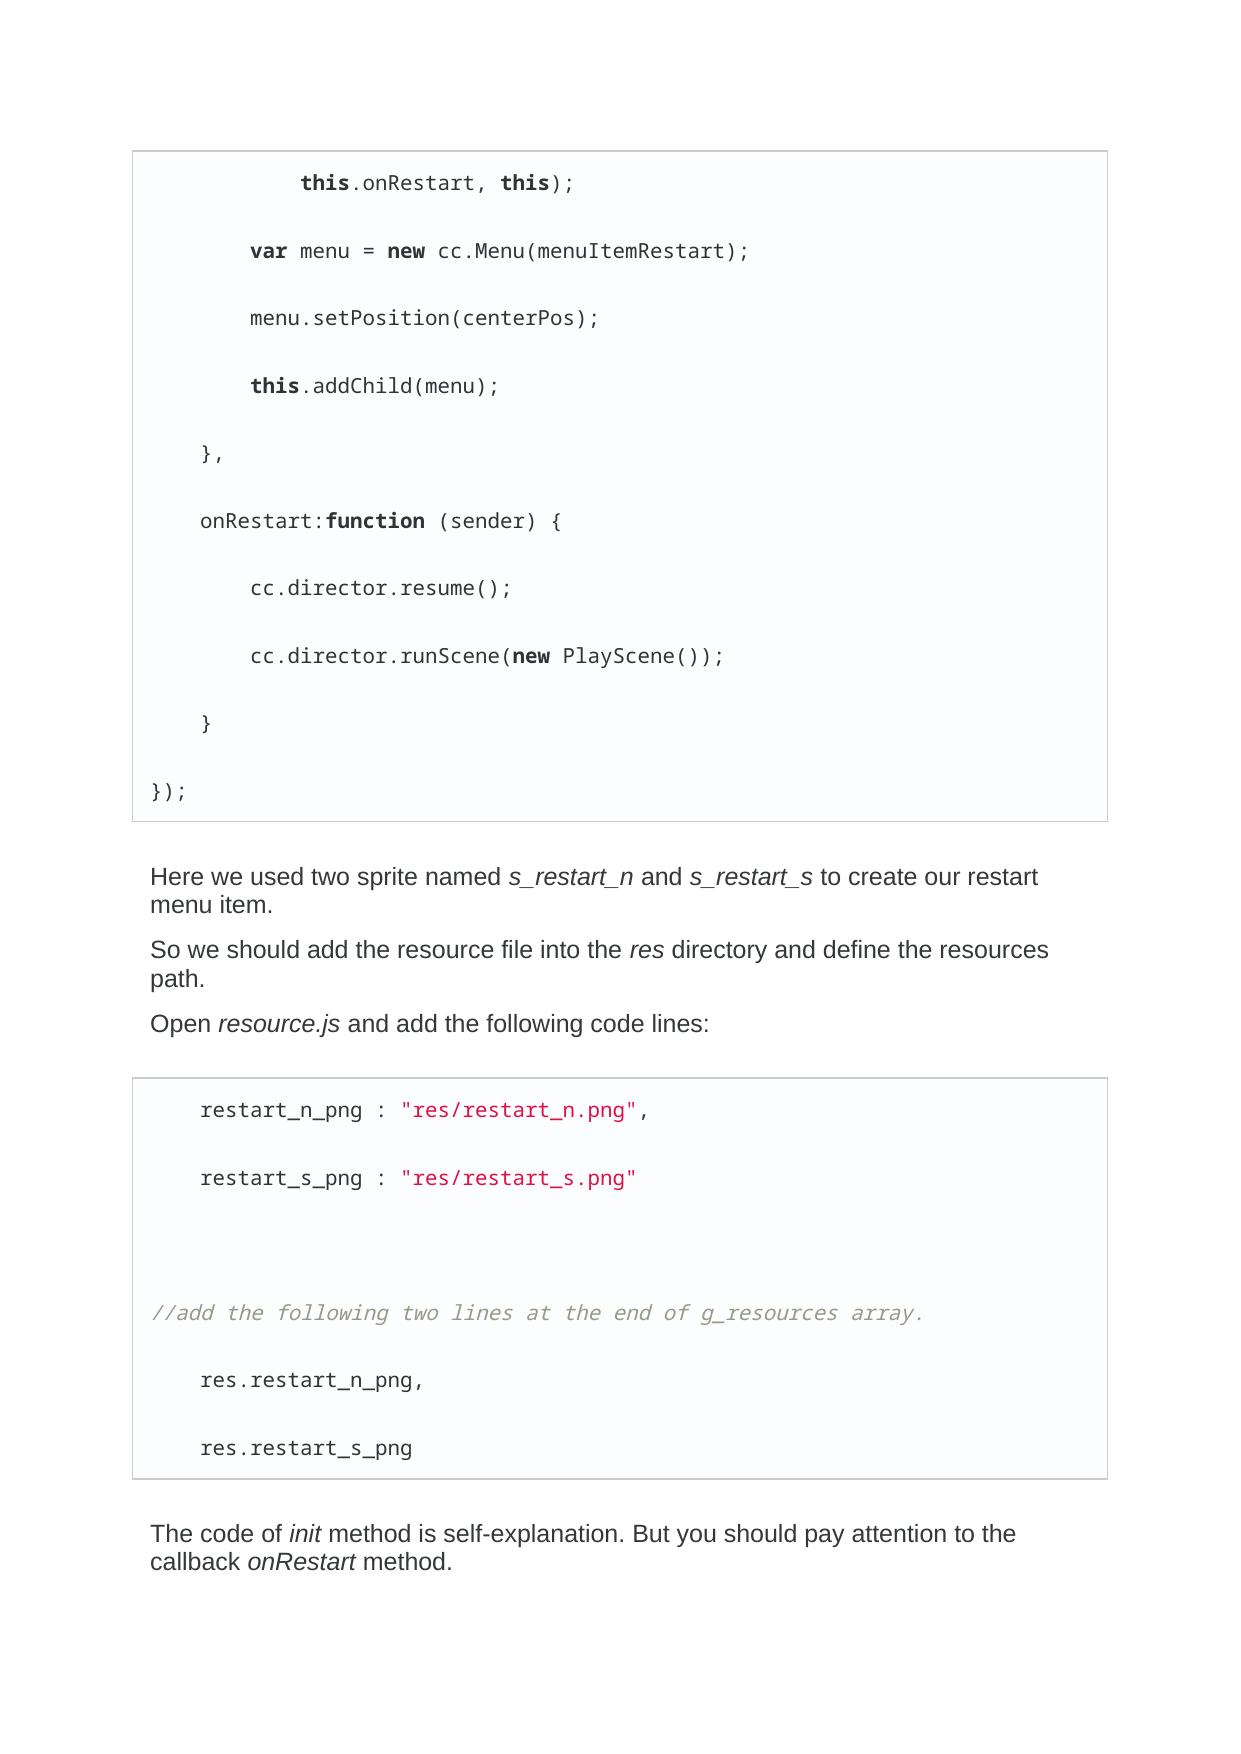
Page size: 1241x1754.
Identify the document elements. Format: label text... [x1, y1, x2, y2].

text Here we used two sprite named s_restart_n and s_restart_s to create our restart menu item. [150, 861, 1090, 919]
text } [133, 690, 1107, 737]
text Open resource.js and add the following code lines: [150, 1009, 1090, 1038]
text onRestart:function (sender) { [133, 487, 1107, 534]
text restart_n_png : "res/restart_n.png", [133, 1079, 1107, 1124]
text res.restart_n_png, [133, 1347, 1107, 1394]
text restart_s_png : "res/restart_s.png" [133, 1145, 1107, 1191]
text cc.director.runScene(new PlayScene()); [133, 622, 1107, 669]
text //add the following two lines at the end of g_resources array. [133, 1280, 1107, 1326]
text this.addChild(menu); [133, 352, 1107, 399]
text }); [133, 757, 1107, 821]
text }, [133, 420, 1107, 467]
text this.onRestart, this); [133, 152, 1107, 197]
text The code of init method is self-explanation. But you should pay attention to the callback onRestart method. [150, 1519, 1090, 1576]
text var menu = new cc.Menu(menuItemRestart); [133, 217, 1107, 264]
text cc.director.resume(); [133, 555, 1107, 602]
text res.restart_s_png [133, 1415, 1107, 1478]
text So we should add the resource file into the res directory and define the resources path. [150, 935, 1090, 993]
text menu.setPosition(centerPos); [133, 285, 1107, 332]
